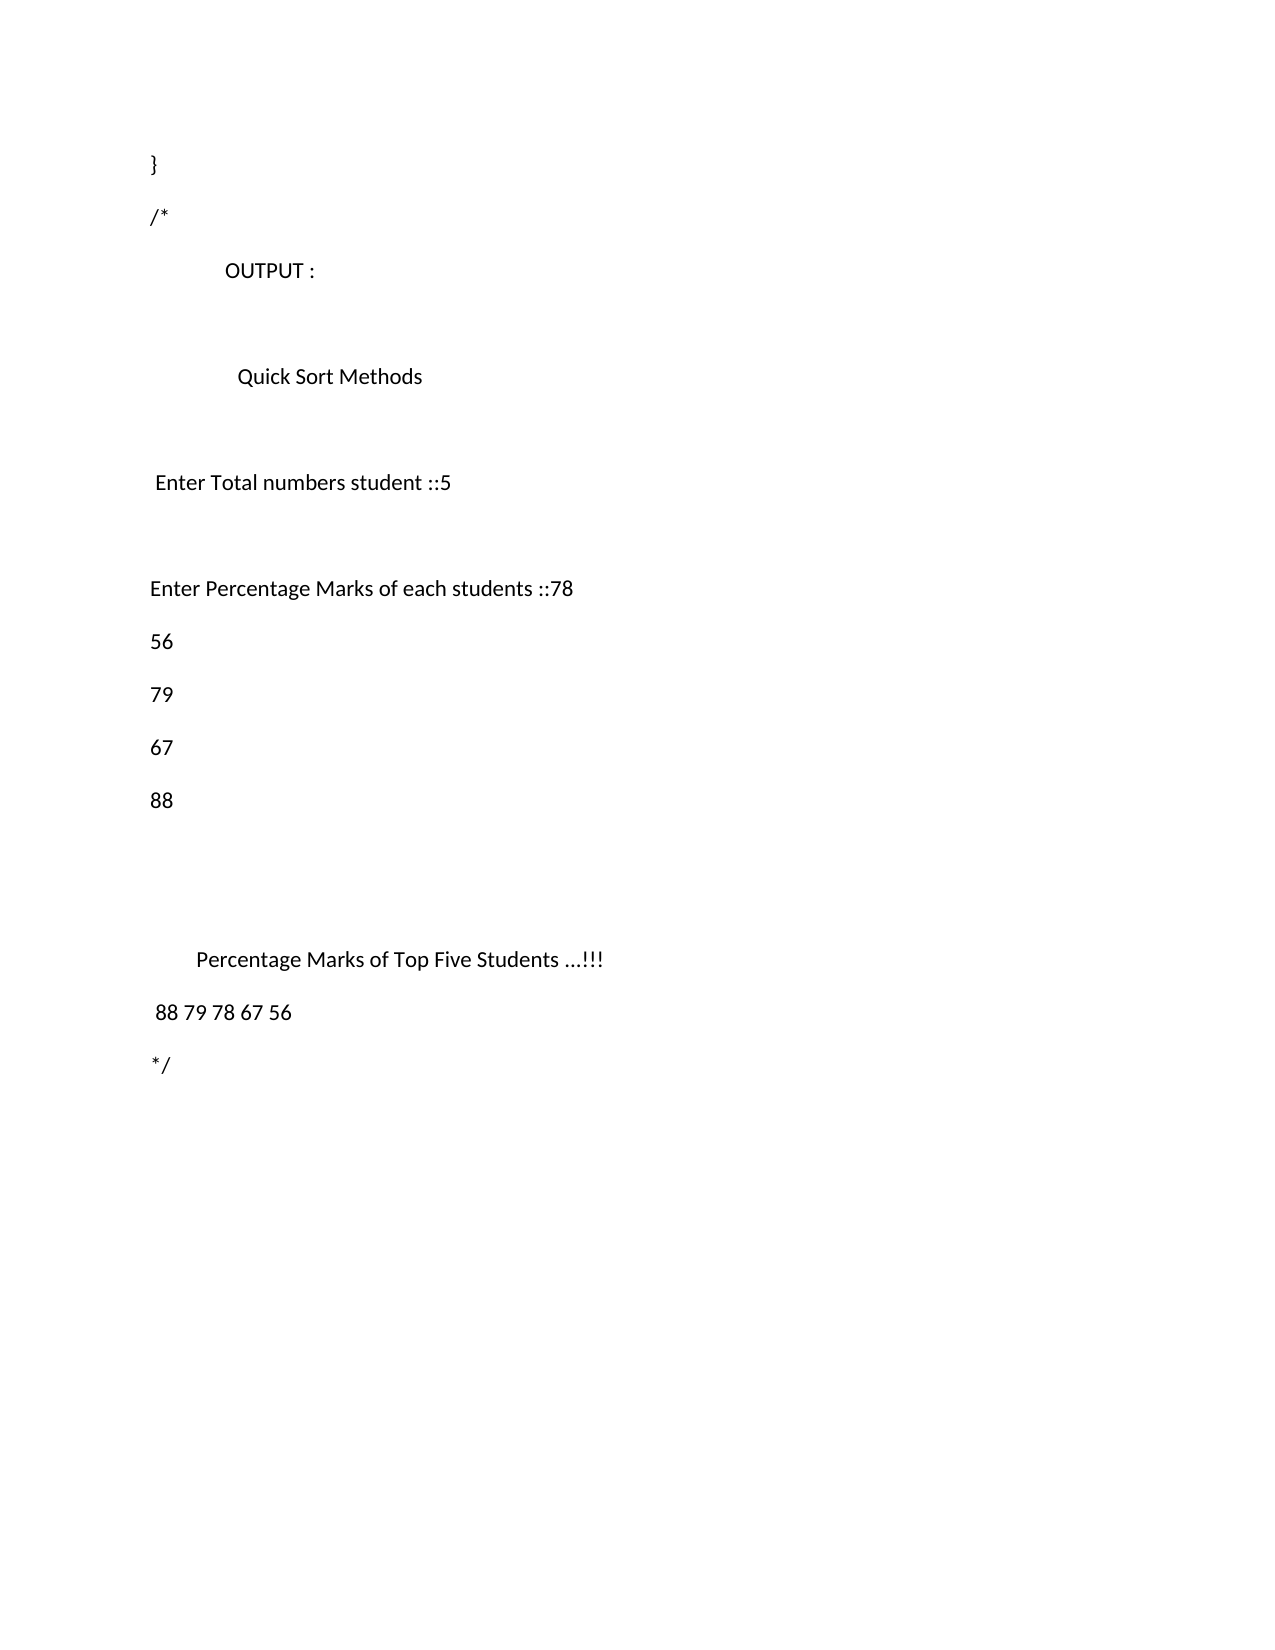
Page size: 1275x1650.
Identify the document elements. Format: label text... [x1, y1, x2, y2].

text 88 79 78 67 56 [150, 998, 1125, 1026]
text /* [150, 203, 1125, 231]
text 79 [150, 680, 1125, 708]
text 56 [150, 627, 1125, 655]
text Enter Total numbers student ::5 [150, 468, 1125, 496]
text Quick Sort Methods [150, 362, 1125, 390]
text Enter Percentage Marks of each students ::78 [150, 574, 1125, 602]
text */ [150, 1051, 1125, 1079]
text OUTPUT : [150, 256, 1125, 284]
text 88 [150, 786, 1125, 814]
text Percentage Marks of Top Five Students ...!!! [150, 945, 1125, 973]
text } [150, 150, 1125, 178]
text 67 [150, 733, 1125, 761]
